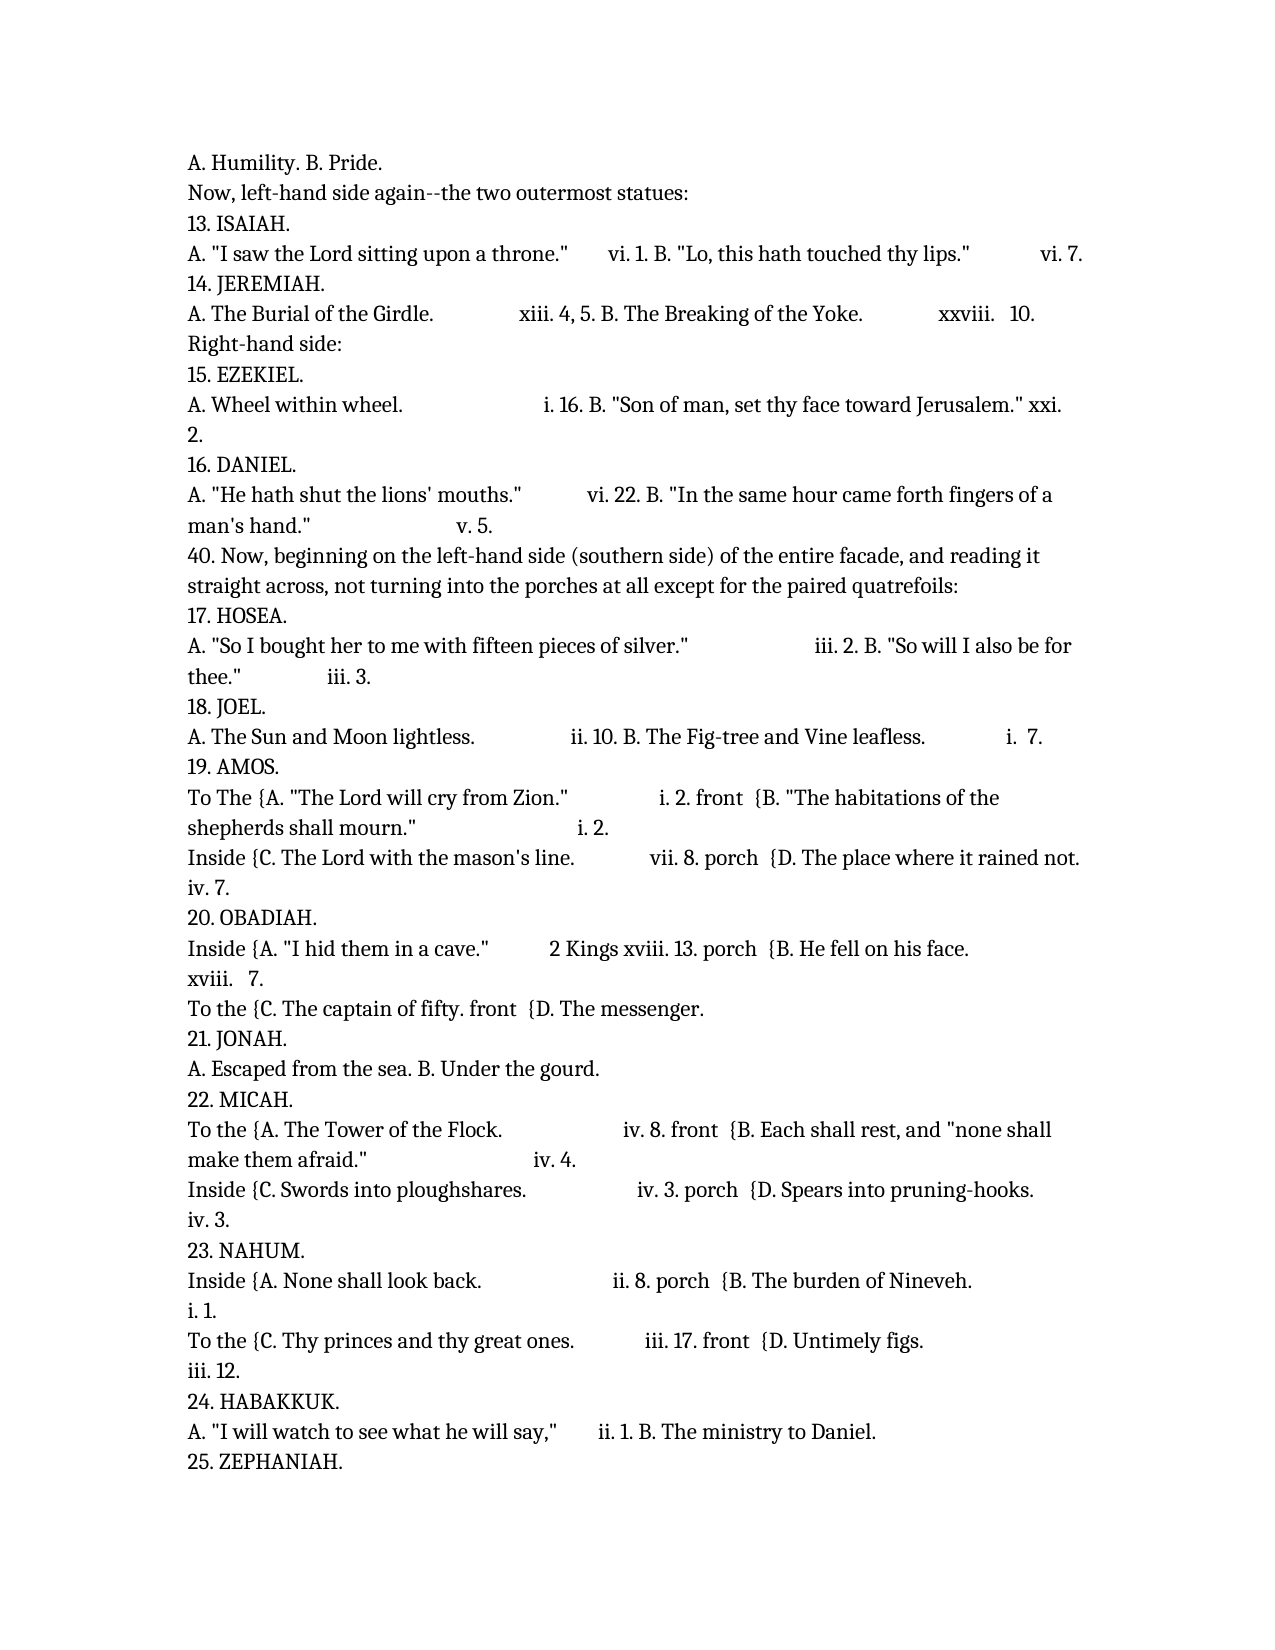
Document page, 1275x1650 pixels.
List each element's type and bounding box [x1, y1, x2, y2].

text [187, 150, 1087, 1475]
